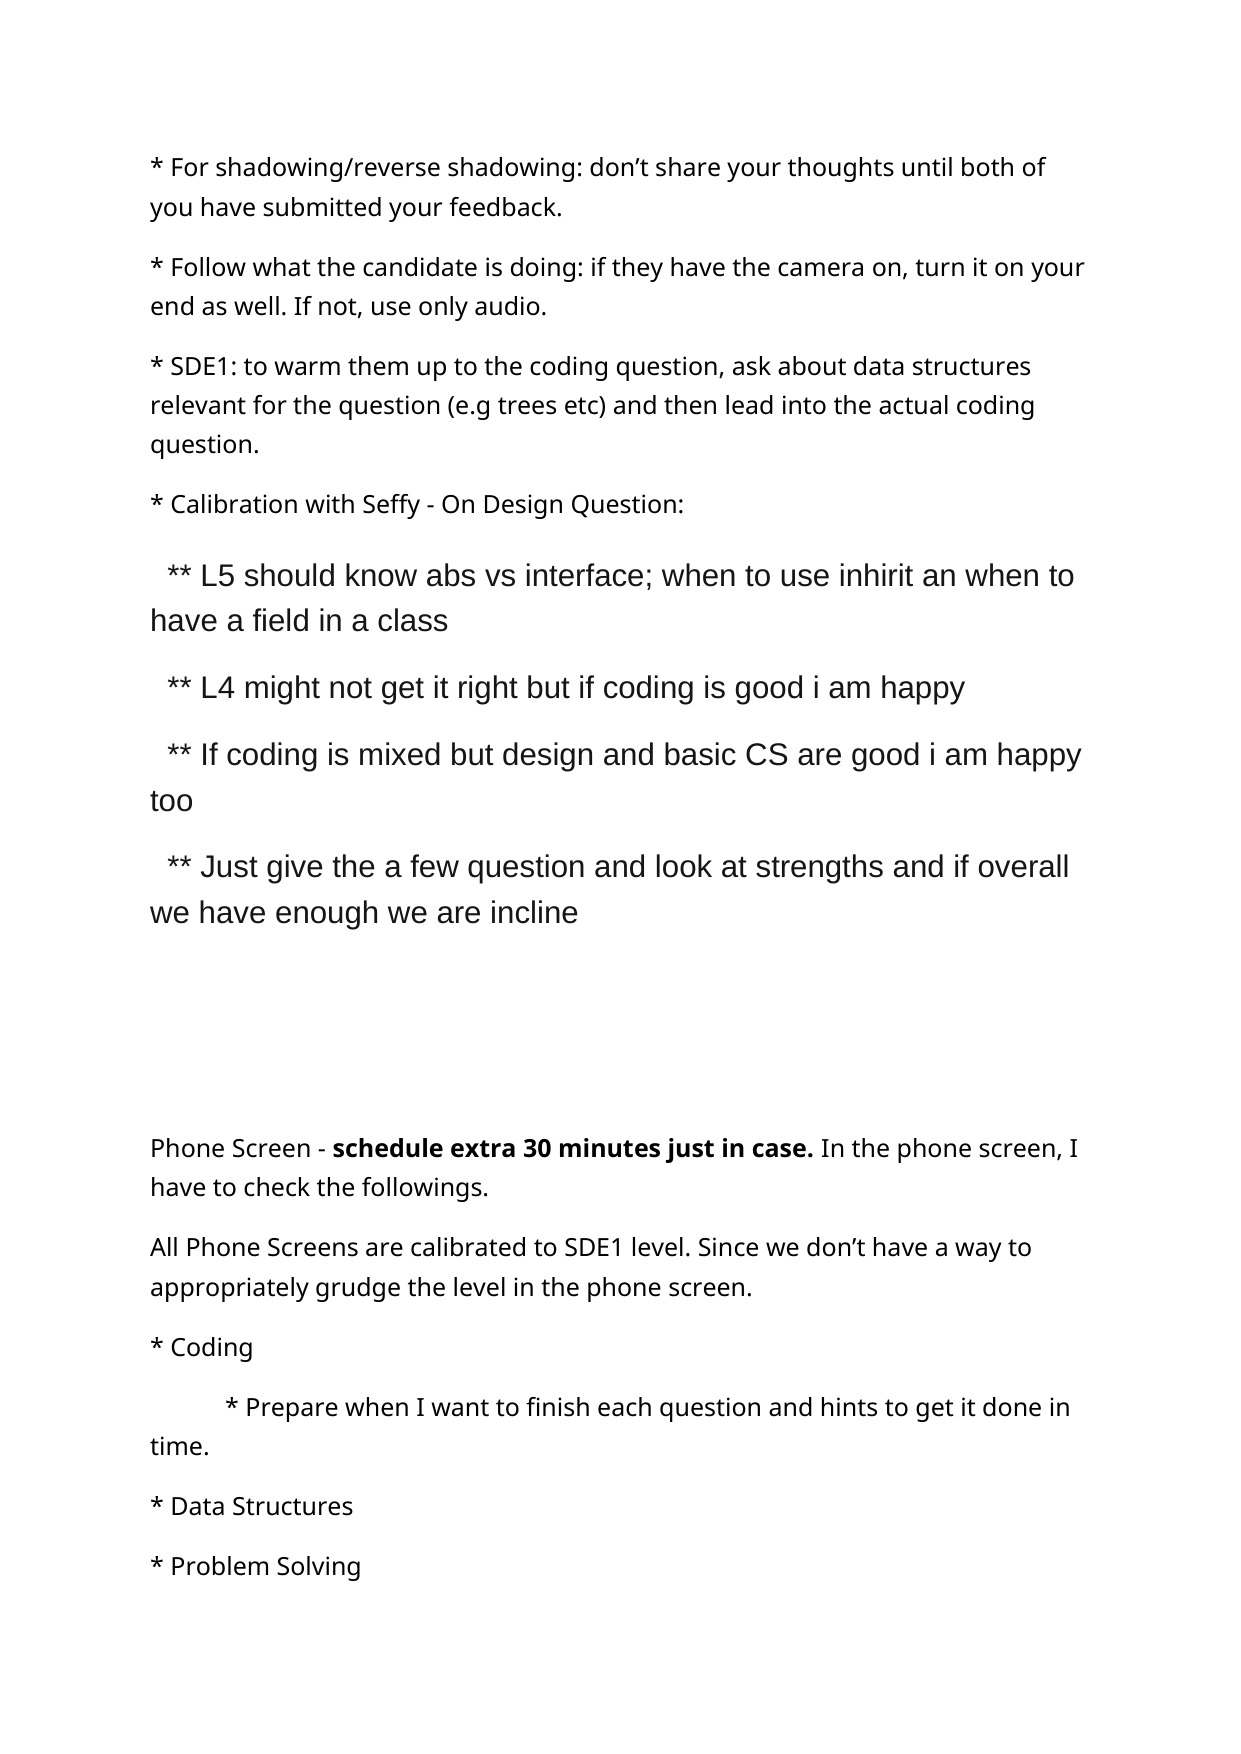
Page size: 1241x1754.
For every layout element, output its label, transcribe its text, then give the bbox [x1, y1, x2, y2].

text * For shadowing/reverse shadowing: don’t share your thoughts until both of you have submitted your feedback. [150, 150, 1090, 223]
text * Calibration with Seffy - On Design Question: [150, 487, 1090, 521]
text * Coding [150, 1329, 1090, 1363]
text ** L5 should know abs vs interface; when to use inhirit an when to have a field in a class [150, 547, 1090, 638]
text Phone Screen - schedule extra 30 minutes just in case. In the phone screen, I have to check the followings. [150, 1131, 1090, 1204]
text ** If coding is mixed but design and basic CS are good i am happy too [150, 726, 1090, 817]
text * Problem Solving [150, 1548, 1090, 1582]
text ** L4 might not get it right but if coding is good i am happy [150, 659, 1090, 705]
text * SDE1: to warm them up to the coding question, ask about data structures relevant for the question (e.g trees etc) and then lead into the actual coding question. [150, 348, 1090, 461]
text * Data Structures [150, 1488, 1090, 1522]
text All Phone Screens are calibrated to SDE1 level. Since we don’t have a way to appropriately grudge the level in the phone screen. [150, 1230, 1090, 1303]
text * Prepare when I want to finish each question and hints to get it done in time. [150, 1389, 1090, 1462]
text ** Just give the a few question and look at strengths and if overall we have enough we are incline [150, 838, 1090, 930]
text * Follow what the candidate is doing: if they have the camera on, turn it on your end as well. If not, use only audio. [150, 249, 1090, 322]
